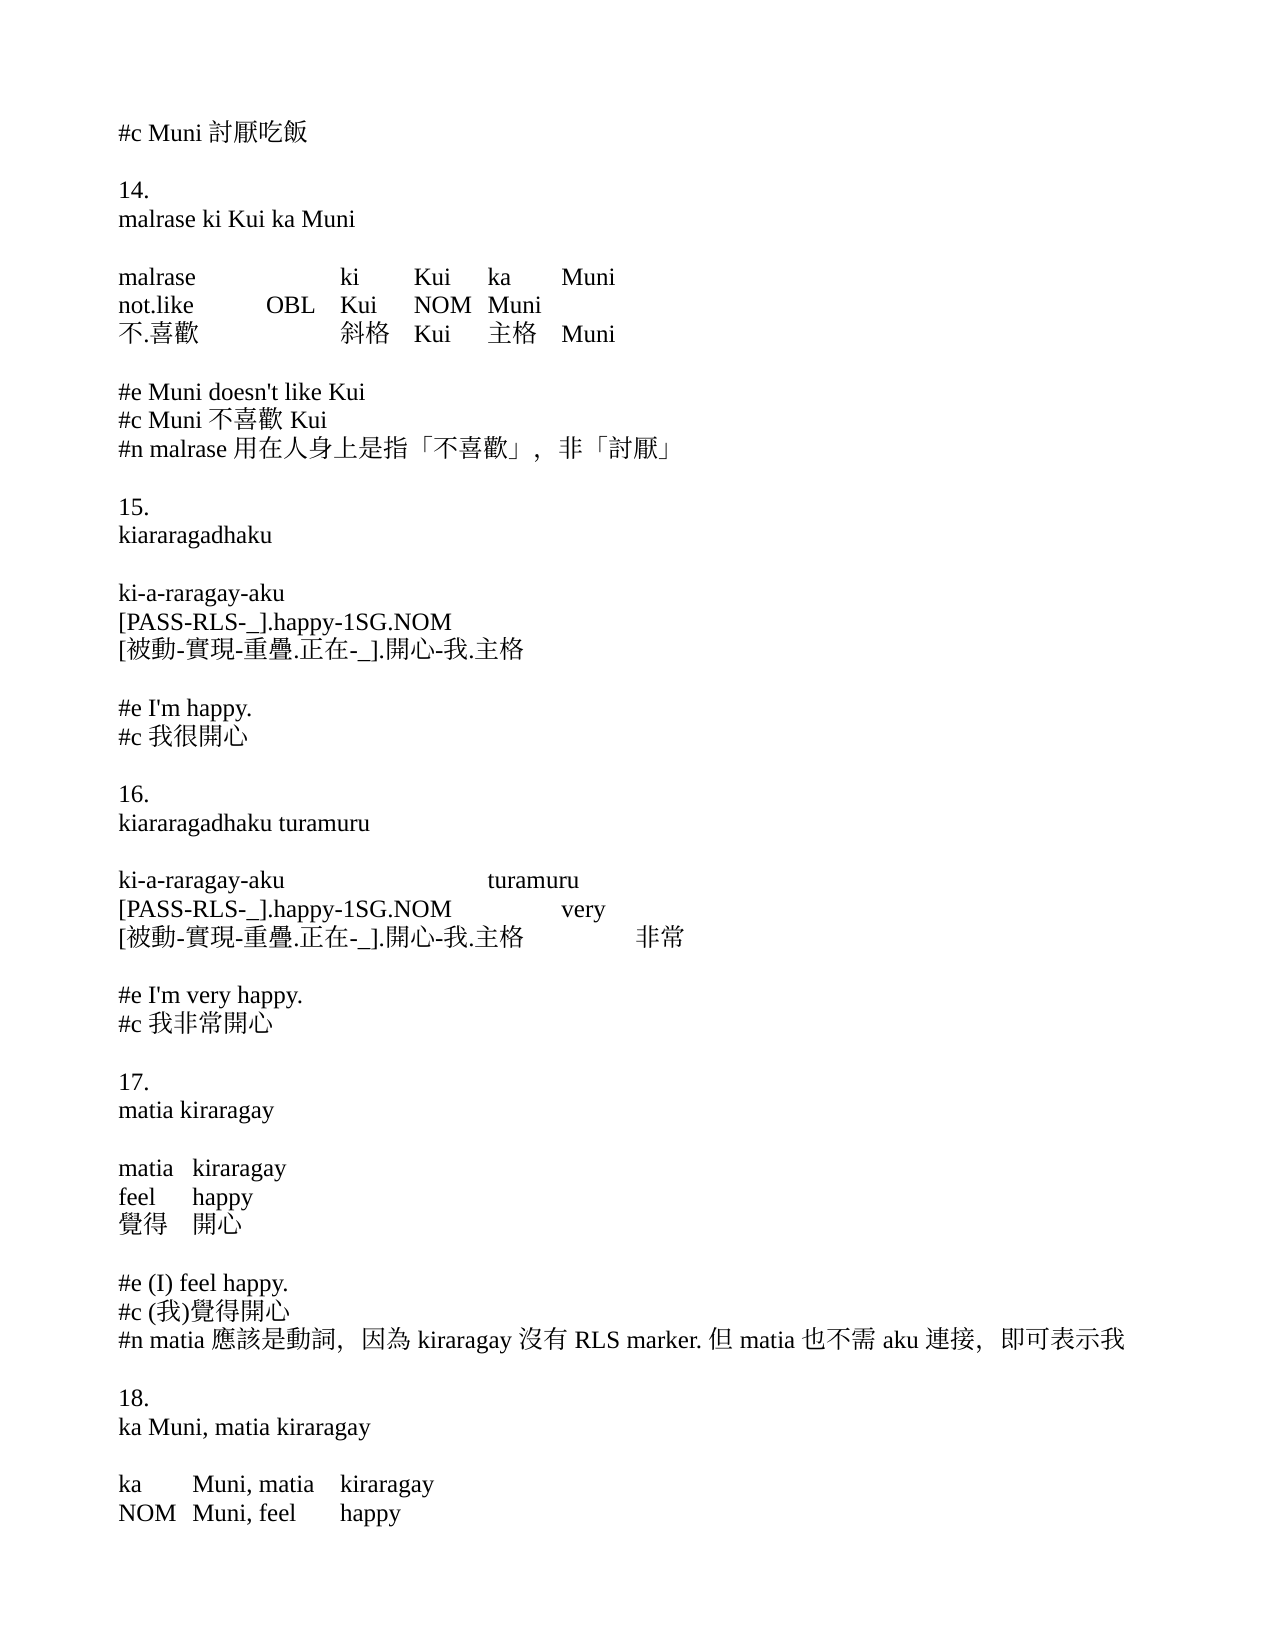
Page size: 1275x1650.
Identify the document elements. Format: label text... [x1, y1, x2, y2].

text 不.喜歡 斜格 Kui 主格 Muni [118, 319, 1157, 348]
text #e Muni doesn't like Kui [118, 377, 1157, 406]
text #e (I) feel happy. [118, 1268, 1157, 1297]
text NOM Muni, feel happy [118, 1498, 1157, 1527]
text ka Muni, matia kiraragay [118, 1412, 1157, 1441]
text 17. [118, 1067, 1157, 1096]
text #c (我)覺得開心 [118, 1297, 1157, 1326]
text malrase ki Kui ka Muni [118, 262, 1157, 291]
text 15. [118, 492, 1157, 521]
text #c Muni 討厭吃飯 [118, 118, 1157, 147]
text kiararagadhaku [118, 521, 1157, 549]
text #e I'm happy. [118, 693, 1157, 722]
text ka Muni, matia kiraragay [118, 1469, 1157, 1498]
text [被動-實現-重疊.正在-_].開心-我.主格 [118, 636, 1157, 664]
text ki-a-raragay-aku [118, 578, 1157, 607]
text ki-a-raragay-aku turamuru [118, 866, 1157, 894]
text feel happy [118, 1182, 1157, 1211]
text #c 我非常開心 [118, 1009, 1157, 1038]
text matia kiraragay [118, 1096, 1157, 1124]
text [被動-實現-重疊.正在-_].開心-我.主格 非常 [118, 923, 1157, 952]
text #n matia 應該是動詞，因為 kiraragay 沒有 RLS marker. 但 matia 也不需 aku 連接，即可表示我 [118, 1326, 1157, 1354]
text malrase ki Kui ka Muni [118, 204, 1157, 233]
text 14. [118, 176, 1157, 204]
text #c 我很開心 [118, 722, 1157, 751]
text #c Muni 不喜歡 Kui [118, 406, 1157, 434]
text kiararagadhaku turamuru [118, 808, 1157, 837]
text 覺得 開心 [118, 1211, 1157, 1239]
text [PASS-RLS-_].happy-1SG.NOM [118, 607, 1157, 636]
text [PASS-RLS-_].happy-1SG.NOM very [118, 894, 1157, 923]
text #n malrase 用在人身上是指「不喜歡」，非「討厭」 [118, 434, 1157, 463]
text 16. [118, 779, 1157, 808]
text #e I'm very happy. [118, 981, 1157, 1009]
text 18. [118, 1383, 1157, 1412]
text matia kiraragay [118, 1153, 1157, 1182]
text not.like OBL Kui NOM Muni [118, 291, 1157, 319]
